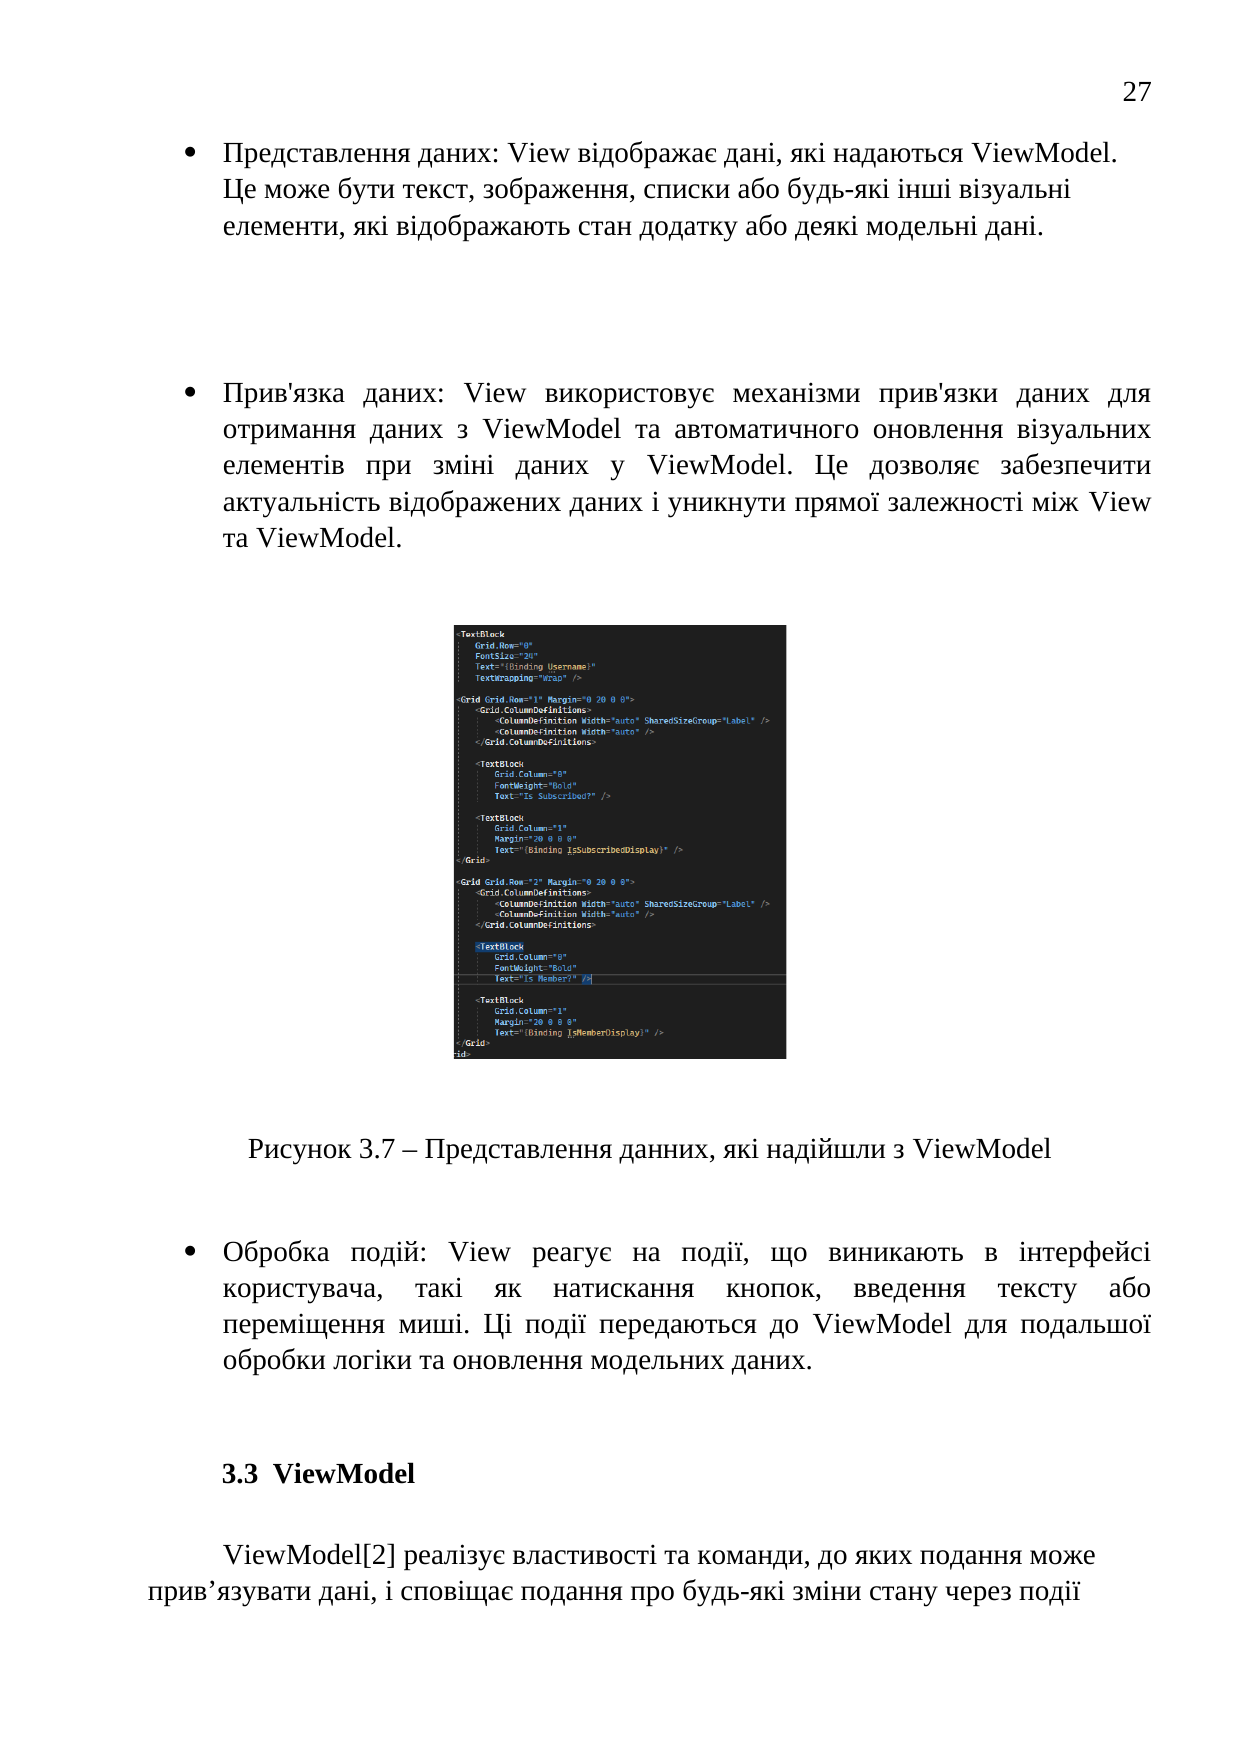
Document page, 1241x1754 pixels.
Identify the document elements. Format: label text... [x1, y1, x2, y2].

text Рисунок 3.7 – Представлення данних, які надійшли з ViewModel [148, 1131, 1152, 1164]
list Прив'язка даних: View використовує механізми прив'язки даних для отримання даних з ViewModel та автоматичного оновлення візуальних елементів при зміні даних у ViewModel. Це дозволяє забезпечити актуальність відображених даних і уникнути прямої залежності між View та ViewModel. [185, 375, 1152, 553]
subtitle 3.3 ViewModel [222, 1456, 1152, 1490]
list Представлення даних: View відображає дані, які надаються ViewModel. Це може бути текст, зображення, списки або будь-які інші візуальні елементи, які відображають стан додатку або деякі модельні дані. [185, 135, 1152, 241]
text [148, 1537, 1152, 1606]
picture [453, 625, 787, 1059]
list Обробка подій: View реагує на події, що виникають в інтерфейсі користувача, такі як натискання кнопок, введення тексту або переміщення миші. Ці події передаються до ViewModel для подальшої обробки логіки та оновлення модельних даних. [185, 1234, 1152, 1376]
